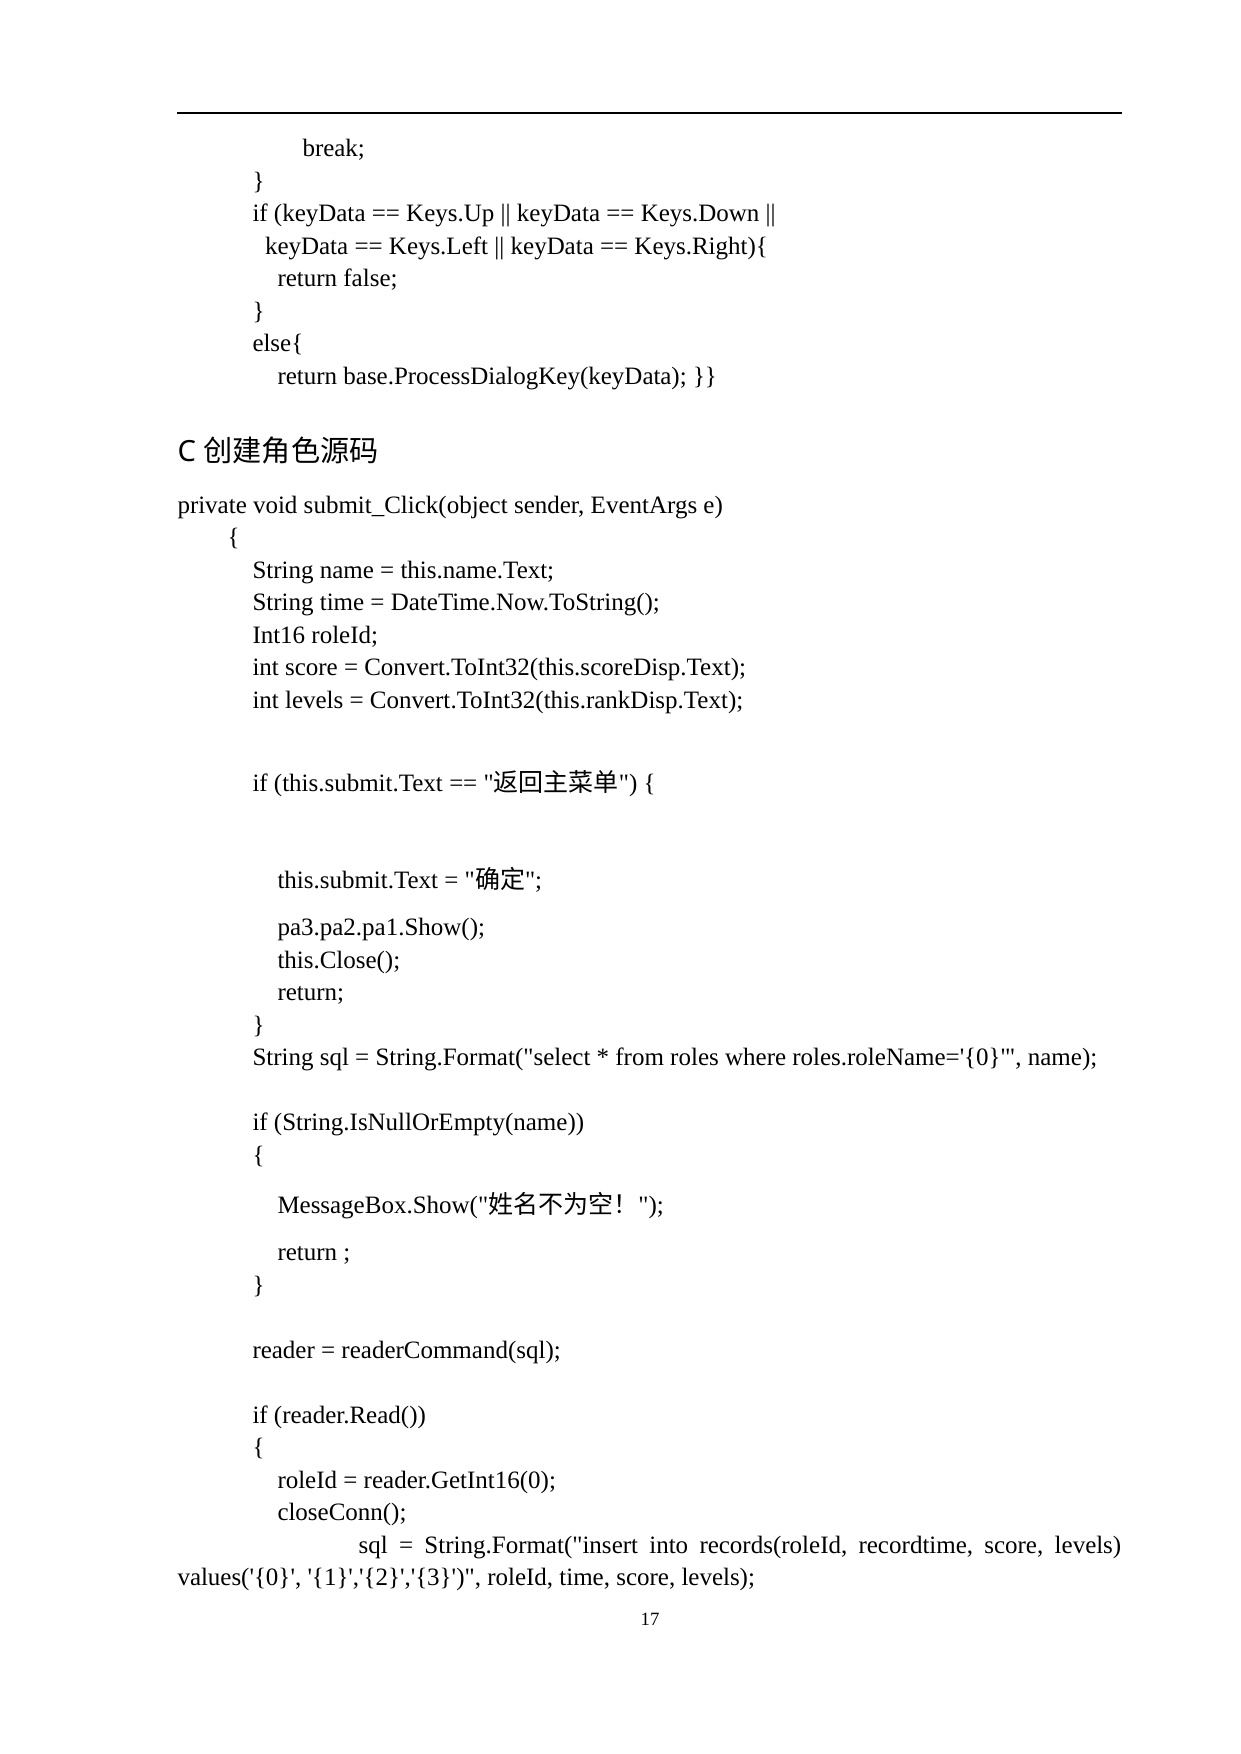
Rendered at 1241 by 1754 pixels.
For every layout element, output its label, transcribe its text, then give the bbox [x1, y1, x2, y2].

text int score = Convert.ToInt32(this.scoreDisp.Text); [177, 650, 1122, 683]
text } [177, 1008, 1122, 1040]
text { [177, 1138, 1122, 1170]
text roleId = reader.GetInt16(0); [177, 1463, 1122, 1495]
text closeConn(); [177, 1495, 1122, 1528]
text private void submit_Click(object sender, EventArgs e) [177, 488, 1122, 520]
text if (this.submit.Text == "返回主菜单") { [177, 748, 1122, 813]
text sql = String.Format("insert into records(roleId, recordtime, score, levels) values('{0}', '{1}','{2}','{3}')", roleId, time, score, levels); [177, 1528, 1122, 1593]
text pa3.pa2.pa1.Show(); [177, 910, 1122, 943]
text reader = readerCommand(sql); [177, 1333, 1122, 1365]
text return base.ProcessDialogKey(keyData); }} [177, 359, 1122, 392]
text if (reader.Read()) [177, 1398, 1122, 1430]
text int levels = Convert.ToInt32(this.rankDisp.Text); [177, 683, 1122, 715]
text keyData == Keys.Left || keyData == Keys.Right){ [177, 229, 1122, 262]
text } [177, 294, 1122, 327]
text } [177, 164, 1122, 197]
text } [177, 1268, 1122, 1300]
text MessageBox.Show("姓名不为空！"); [177, 1170, 1122, 1235]
title C 创建角色源码 [177, 417, 1122, 482]
text String time = DateTime.Now.ToString(); [177, 585, 1122, 618]
text this.Close(); [177, 943, 1122, 975]
text return ; [177, 1235, 1122, 1268]
text return false; [177, 262, 1122, 294]
text else{ [177, 327, 1122, 359]
text if (keyData == Keys.Up || keyData == Keys.Down || [177, 197, 1122, 229]
text break; [177, 132, 1122, 164]
text { [177, 520, 1122, 553]
text return; [177, 975, 1122, 1008]
text if (String.IsNullOrEmpty(name)) [177, 1105, 1122, 1138]
text String name = this.name.Text; [177, 553, 1122, 585]
text Int16 roleId; [177, 618, 1122, 650]
text { [177, 1430, 1122, 1463]
text this.submit.Text = "确定"; [177, 845, 1122, 910]
text String sql = String.Format("select * from roles where roles.roleName='{0}'", name); [177, 1040, 1122, 1073]
